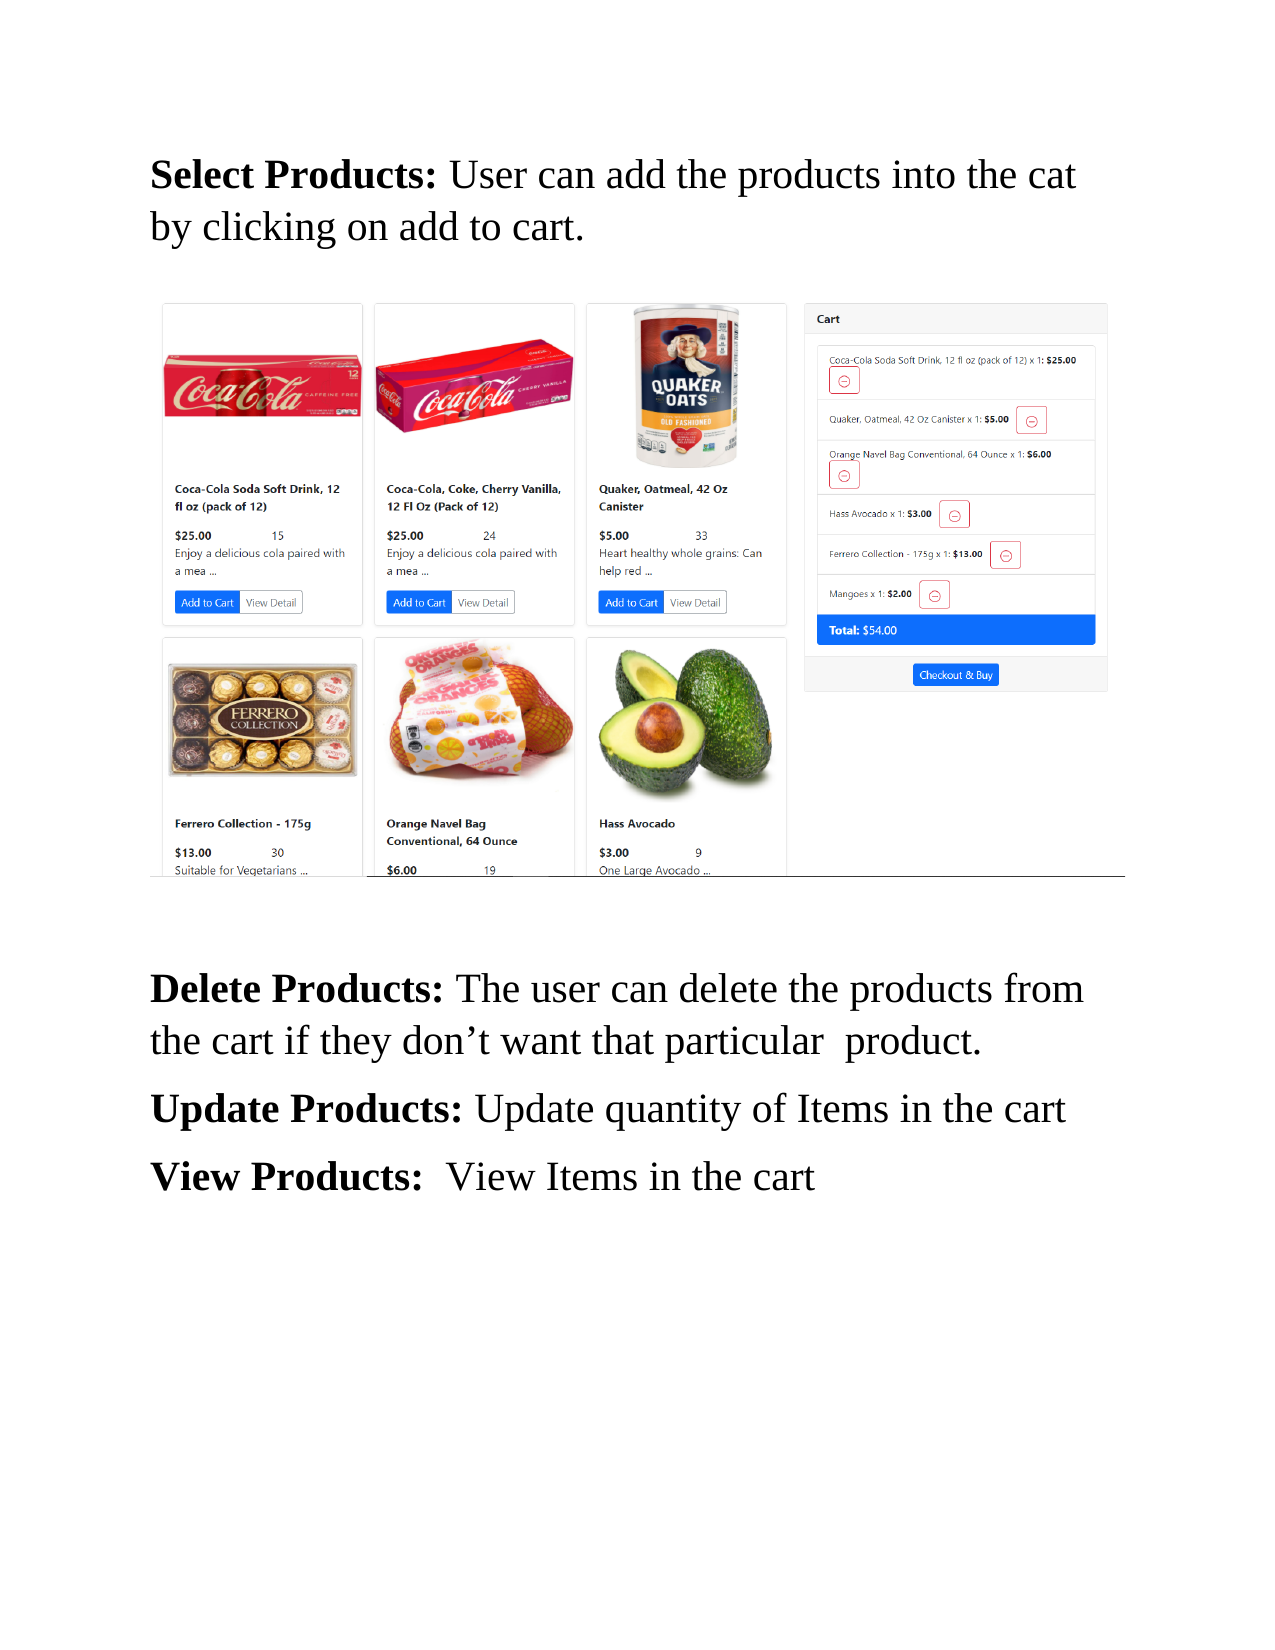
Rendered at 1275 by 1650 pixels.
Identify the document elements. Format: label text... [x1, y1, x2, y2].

picture [150, 300, 1125, 877]
text View Products: View Items in the cart [150, 1152, 1125, 1200]
text Update Products: Update quantity of Items in the cart [150, 1083, 1125, 1131]
text Select Products: User can add the products into the cat by clicking on add to cart. [150, 150, 1125, 249]
text Delete Products: The user can delete the products from the cart if they don’t want that particular product. [150, 963, 1125, 1063]
